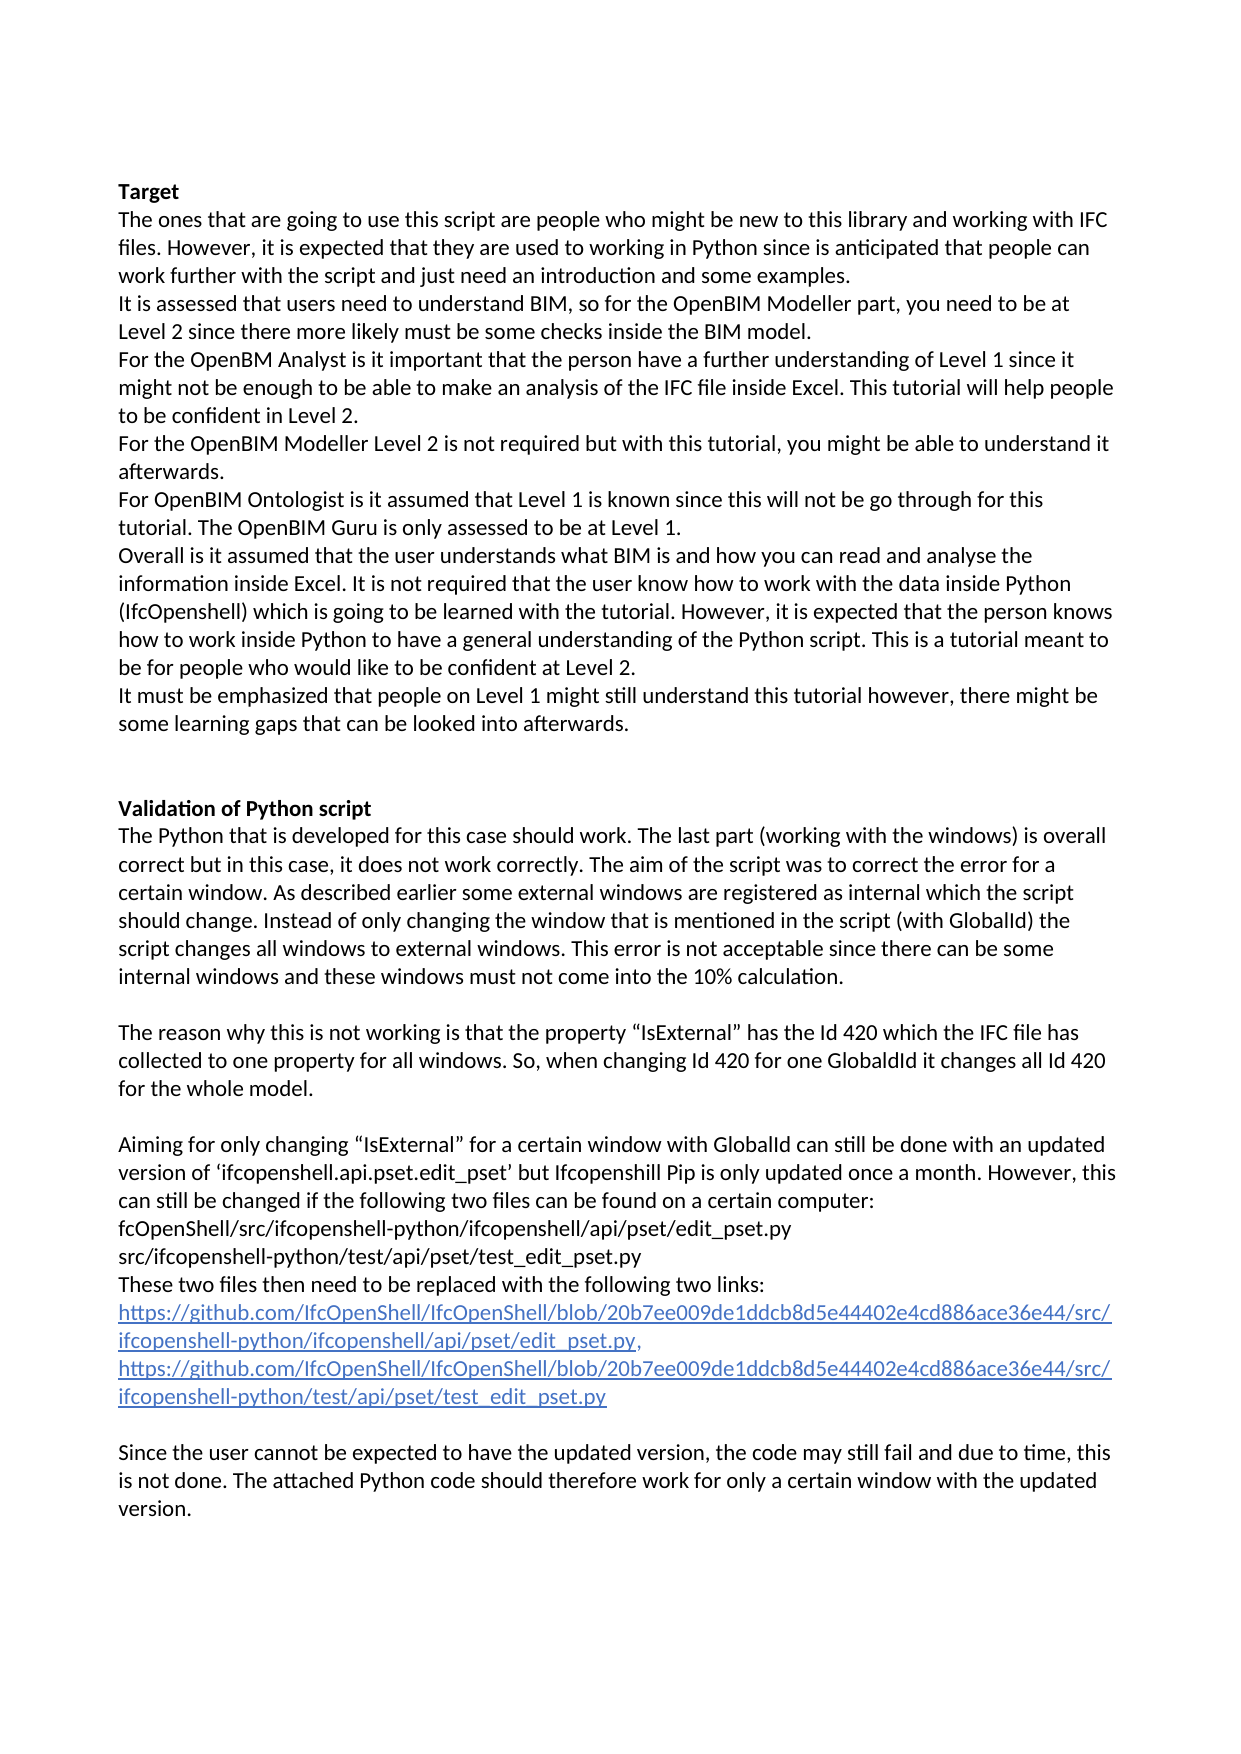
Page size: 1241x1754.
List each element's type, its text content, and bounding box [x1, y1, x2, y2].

list Overall is it assumed that the user understands what BIM is and how you can read and analyse the information inside Excel. It is not required that the user know how to work with the data inside Python (IfcOpenshell) which is going to be learned with the tutorial. However, it is expected that the person knows how to work inside Python to have a general understanding of the Python script. This is a tutorial meant to be for people who would like to be confident at Level 2. [118, 541, 1122, 682]
list Target [118, 177, 1122, 205]
list For OpenBIM Ontologist is it assumed that Level 1 is known since this will not be go through for this tutorial. The OpenBIM Guru is only assessed to be at Level 1. [118, 485, 1122, 541]
list https://github.com/IfcOpenShell/IfcOpenShell/blob/20b7ee009de1ddcb8d5e44402e4cd886ace36e44/src/ifcopenshell-python/ifcopenshell/api/pset/edit_pset.py, https://github.com/IfcOpenShell/IfcOpenShell/blob/20b7ee009de1ddcb8d5e44402e4cd886ace36e44/src/ifcopenshell-python/test/api/pset/test_edit_pset.py [118, 1298, 1122, 1410]
list The ones that are going to use this script are people who might be new to this library and working with IFC files. However, it is expected that they are used to working in Python since is anticipated that people can work further with the script and just need an introduction and some examples. [118, 205, 1122, 289]
list Aiming for only changing “IsExternal” for a certain window with GlobalId can still be done with an updated version of ‘ifcopenshell.api.pset.edit_pset’ but Ifcopenshill Pip is only updated once a month. However, this can still be changed if the following two files can be found on a certain computer: [118, 1130, 1122, 1214]
list The reason why this is not working is that the property “IsExternal” has the Id 420 which the IFC file has collected to one property for all windows. So, when changing Id 420 for one GlobaldId it changes all Id 420 for the whole model. [118, 1018, 1122, 1102]
list Validation of Python script [118, 794, 1122, 822]
list For the OpenBM Analyst is it important that the person have a further understanding of Level 1 since it might not be enough to be able to make an analysis of the IFC file inside Excel. This tutorial will help people to be confident in Level 2. [118, 345, 1122, 429]
list It must be emphasized that people on Level 1 might still understand this tutorial however, there might be some learning gaps that can be looked into afterwards. [118, 682, 1122, 738]
list These two files then need to be replaced with the following two links: [118, 1270, 1122, 1298]
list The Python that is developed for this case should work. The last part (working with the windows) is overall correct but in this case, it does not work correctly. The aim of the script was to correct the error for a certain window. As described earlier some external windows are registered as internal which the script should change. Instead of only changing the window that is mentioned in the script (with GlobalId) the script changes all windows to external windows. This error is not acceptable since there can be some internal windows and these windows must not come into the 10% calculation. [118, 822, 1122, 990]
list Since the user cannot be expected to have the updated version, the code may still fail and due to time, this is not done. The attached Python code should therefore work for only a certain window with the updated version. [118, 1438, 1122, 1522]
list fcOpenShell/src/ifcopenshell-python/ifcopenshell/api/pset/edit_pset.py src/ifcopenshell-python/test/api/pset/test_edit_pset.py [118, 1214, 1122, 1270]
list It is assessed that users need to understand BIM, so for the OpenBIM Modeller part, you need to be at Level 2 since there more likely must be some checks inside the BIM model. [118, 289, 1122, 345]
list For the OpenBIM Modeller Level 2 is not required but with this tutorial, you might be able to understand it afterwards. [118, 429, 1122, 485]
